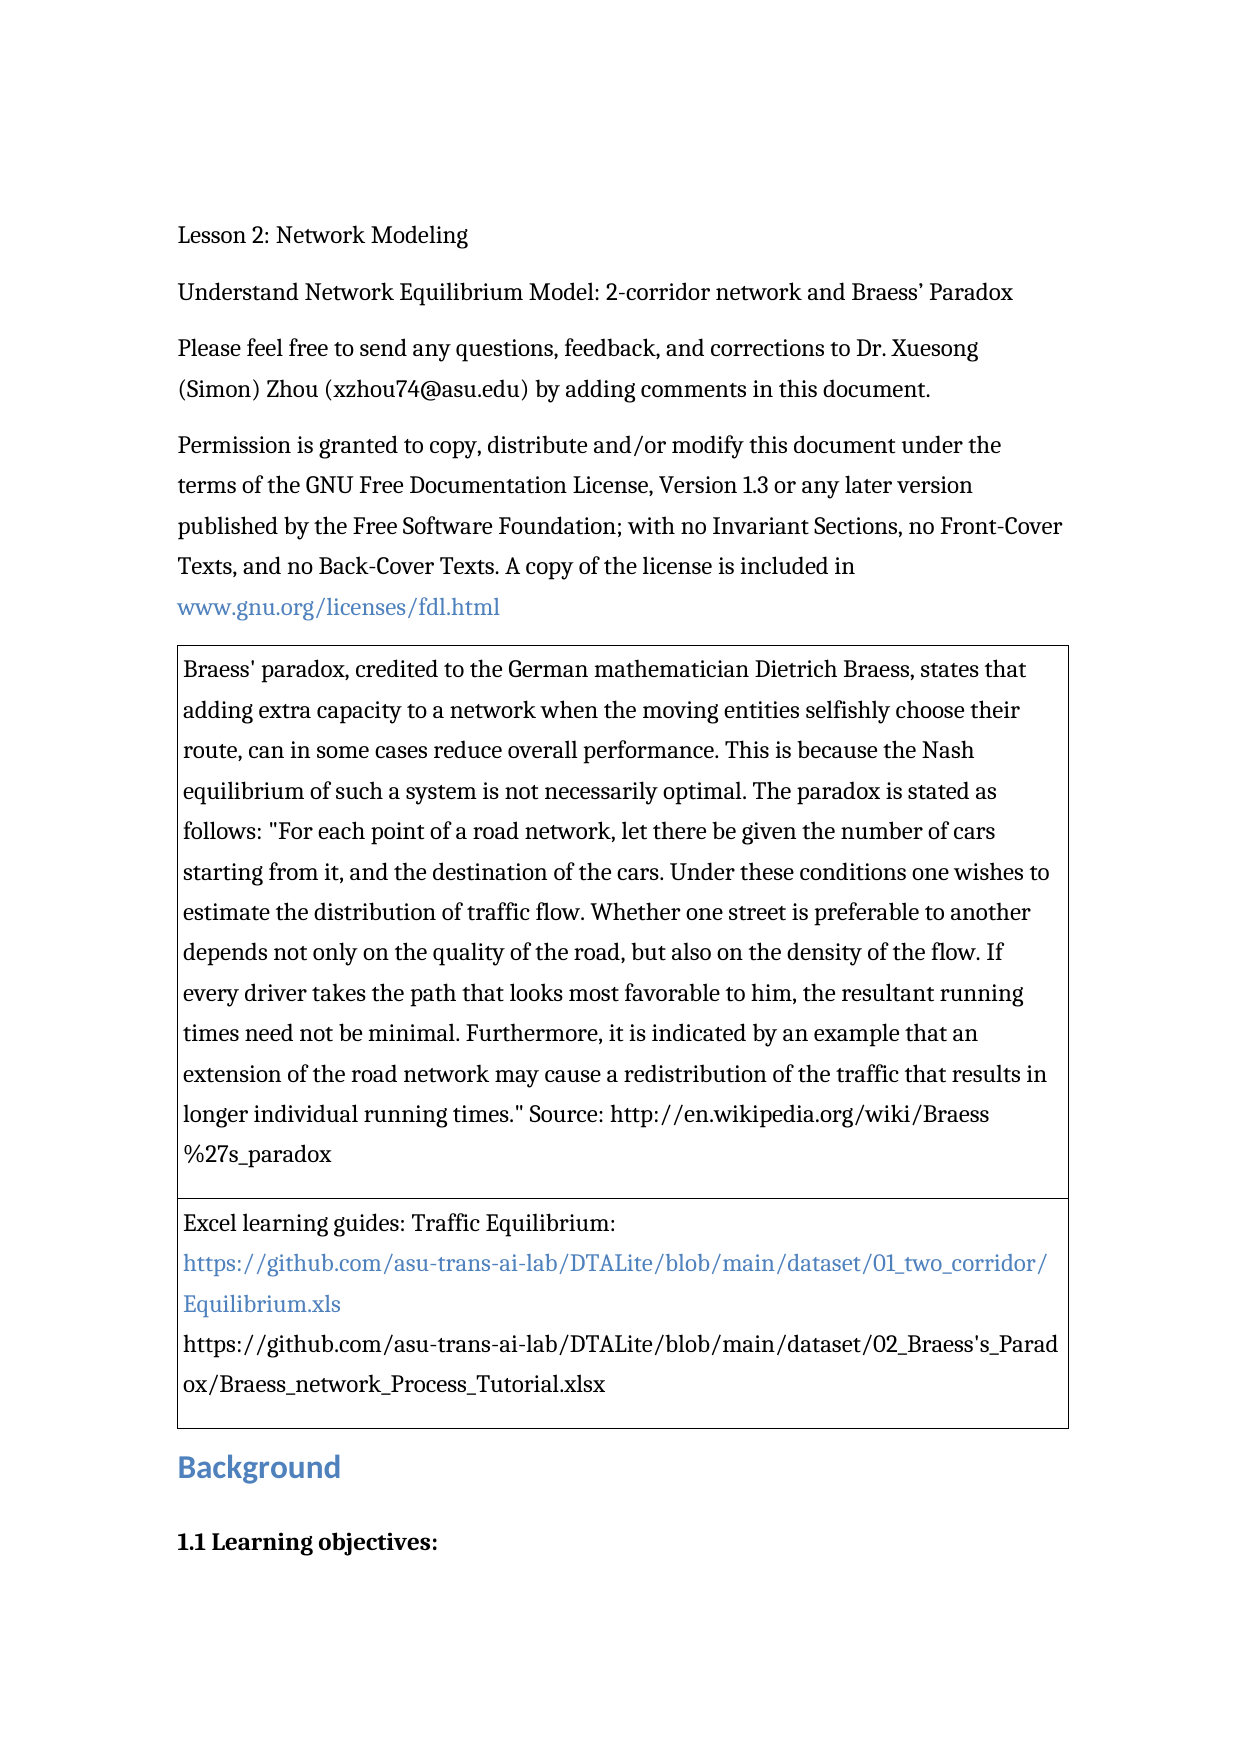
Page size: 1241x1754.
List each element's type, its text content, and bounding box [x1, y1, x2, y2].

table_header Braess' paradox, credited to the German mathematician Dietrich Braess, states that adding extra capacity to a network when the moving entities selfishly choose their route, can in some cases reduce overall performance. This is because the Nash equilibrium of such a system is not necessarily optimal. The paradox is stated as follows: "For each point of a road network, let there be given the number of cars starting from it, and the destination of the cars. Under these conditions one wishes to estimate the distribution of traffic flow. Whether one street is preferable to another depends not only on the quality of the road, but also on the density of the flow. If every driver takes the path that looks most favorable to him, the resultant running times need not be minimal. Furthermore, it is indicated by an example that an extension of the road network may cause a redistribution of the traffic that results in longer individual running times." Source: http://en.wikipedia.org/wiki/Braess%27s_paradox [178, 646, 1068, 1198]
subtitle Background [177, 1429, 1063, 1504]
text Please feel free to send any questions, feedback, and corrections to Dr. Xuesong (Simon) Zhou (xzhou74@asu.edu) by adding comments in this document. [177, 330, 1063, 408]
text 1.1 Learning objectives: [177, 1524, 1063, 1561]
text Permission is granted to copy, distribute and/or modify this document under the terms of the GNU Free Documentation License, Version 1.3 or any later version published by the Free Software Foundation; with no Invariant Sections, no Front-Cover Texts, and no Back-Cover Texts. A copy of the license is included in www.gnu.org/licenses/fdl.html [177, 427, 1063, 626]
table_cell Excel learning guides: Traffic Equilibrium: https://github.com/asu-trans-ai-lab/DTALite/blob/main/dataset/01_two_corridor/Equilibrium.xls https://github.com/asu-trans-ai-lab/DTALite/blob/main/dataset/02_Braess's_Paradox/Braess_network_Process_Tutorial.xlsx [178, 1199, 1068, 1428]
text Lesson 2: Network Modeling [177, 217, 1063, 254]
text Understand Network Equilibrium Model: 2-corridor network and Braess’ Paradox [177, 273, 1063, 311]
